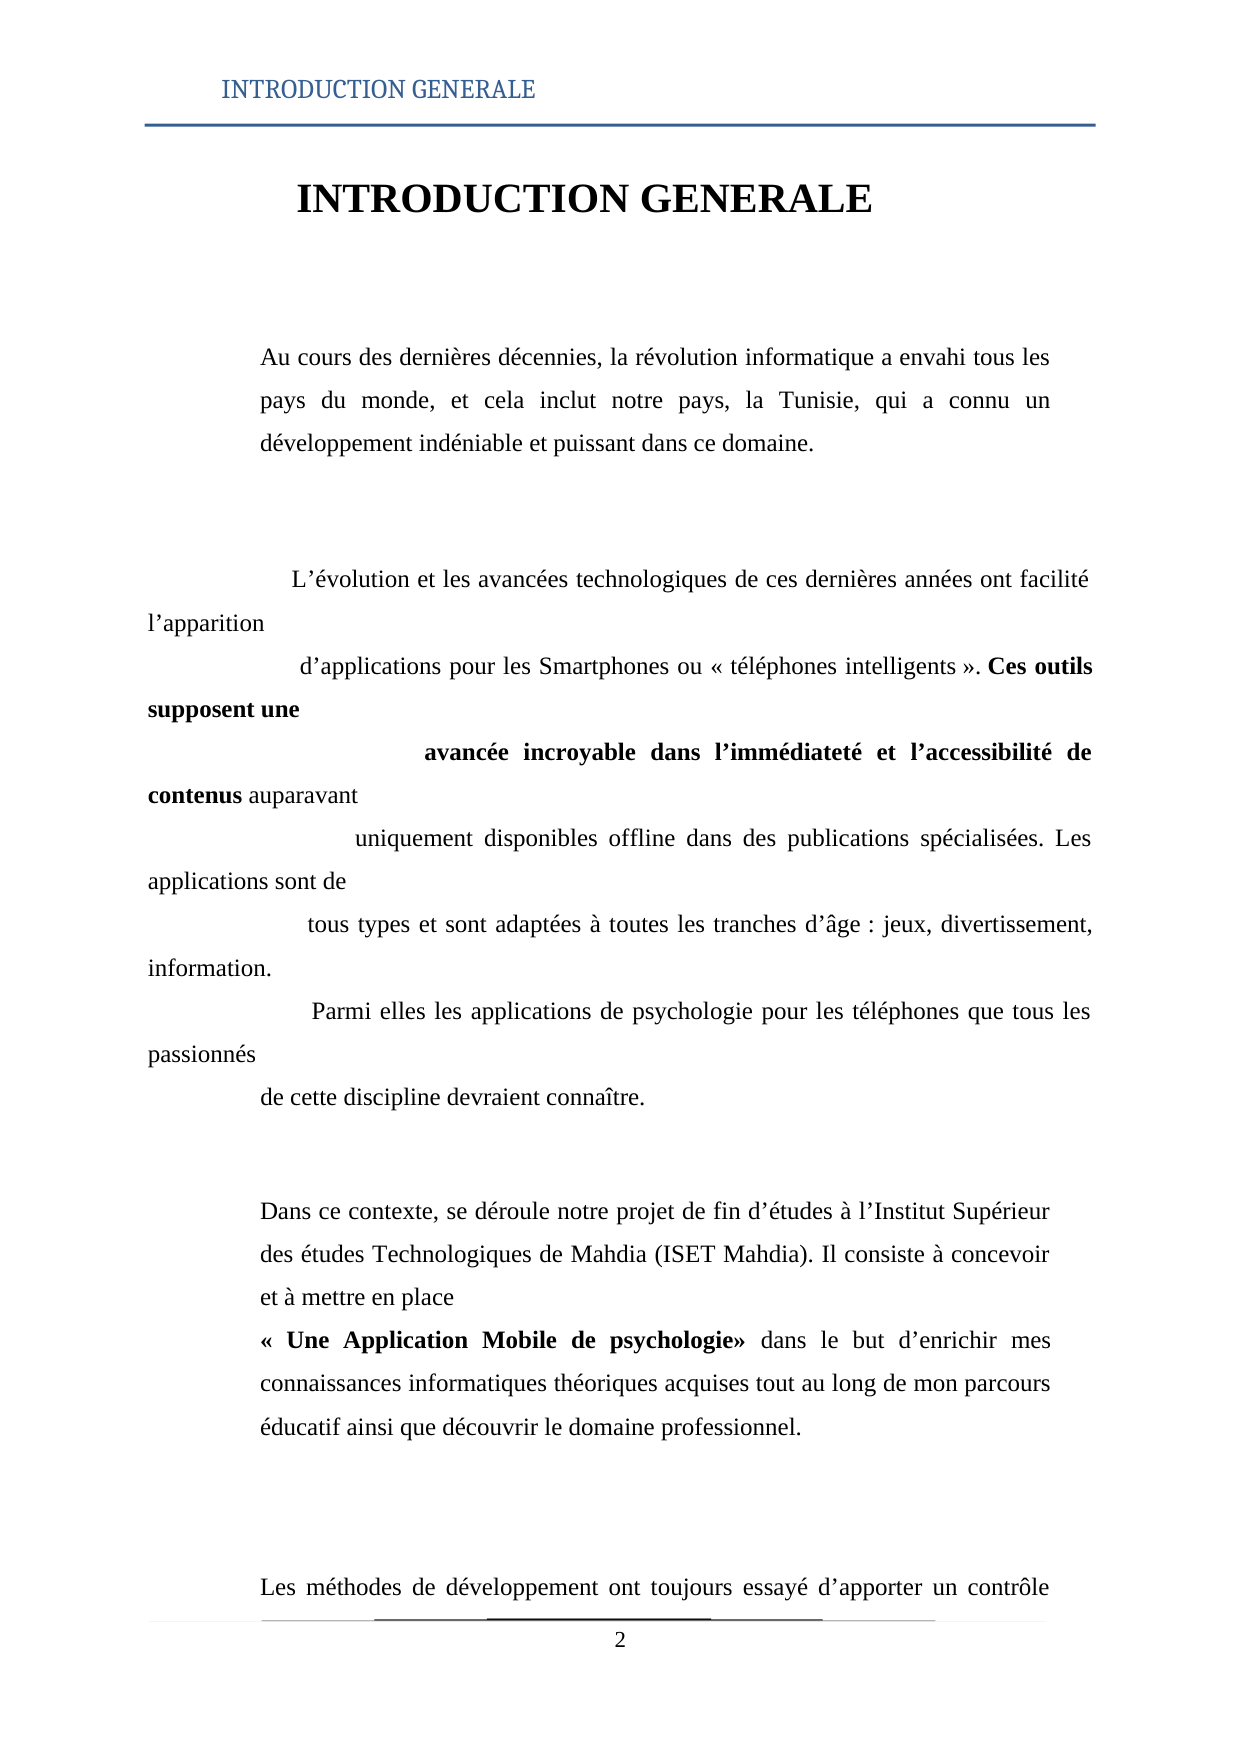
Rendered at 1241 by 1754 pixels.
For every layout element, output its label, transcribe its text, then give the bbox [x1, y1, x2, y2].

text tous types et sont adaptées à toutes les tranches d’âge : jeux, divertissement, information. [148, 909, 1093, 981]
text L’évolution et les avancées technologiques de ces dernières années ont facilité l’apparition [148, 564, 1093, 636]
text uniquement disponibles offline dans des publications spécialisées. Les applications sont de [148, 823, 1093, 895]
text Au cours des dernières décennies, la révolution informatique a envahi tous les pays du monde, et cela inclut notre pays, la Tunisie, qui a connu un développement indéniable et puissant dans ce domaine. [260, 342, 1051, 457]
text d’applications pour les Smartphones ou « téléphones intelligents ». Ces outils supposent une [148, 651, 1093, 723]
text Parmi elles les applications de psychologie pour les téléphones que tous les passionnés [148, 996, 1093, 1068]
text Dans ce contexte, se déroule notre projet de fin d’études à l’Institut Supérieur des études Technologiques de Mahdia (ISET Mahdia). Il consiste à concevoir et à mettre en place [260, 1196, 1051, 1311]
text « Une Application Mobile de psychologie» dans le but d’enrichir mes connaissances informatiques théoriques acquises tout au long de mon parcours éducatif ainsi que découvrir le domaine professionnel. [260, 1325, 1051, 1440]
picture [149, 1616, 1047, 1624]
text avancée incroyable dans l’immédiateté et l’accessibilité de contenus auparavant [148, 737, 1093, 809]
text de cette discipline devraient connaître. [148, 1082, 1093, 1111]
subtitle INTRODUCTION GENERALE [296, 174, 1093, 222]
